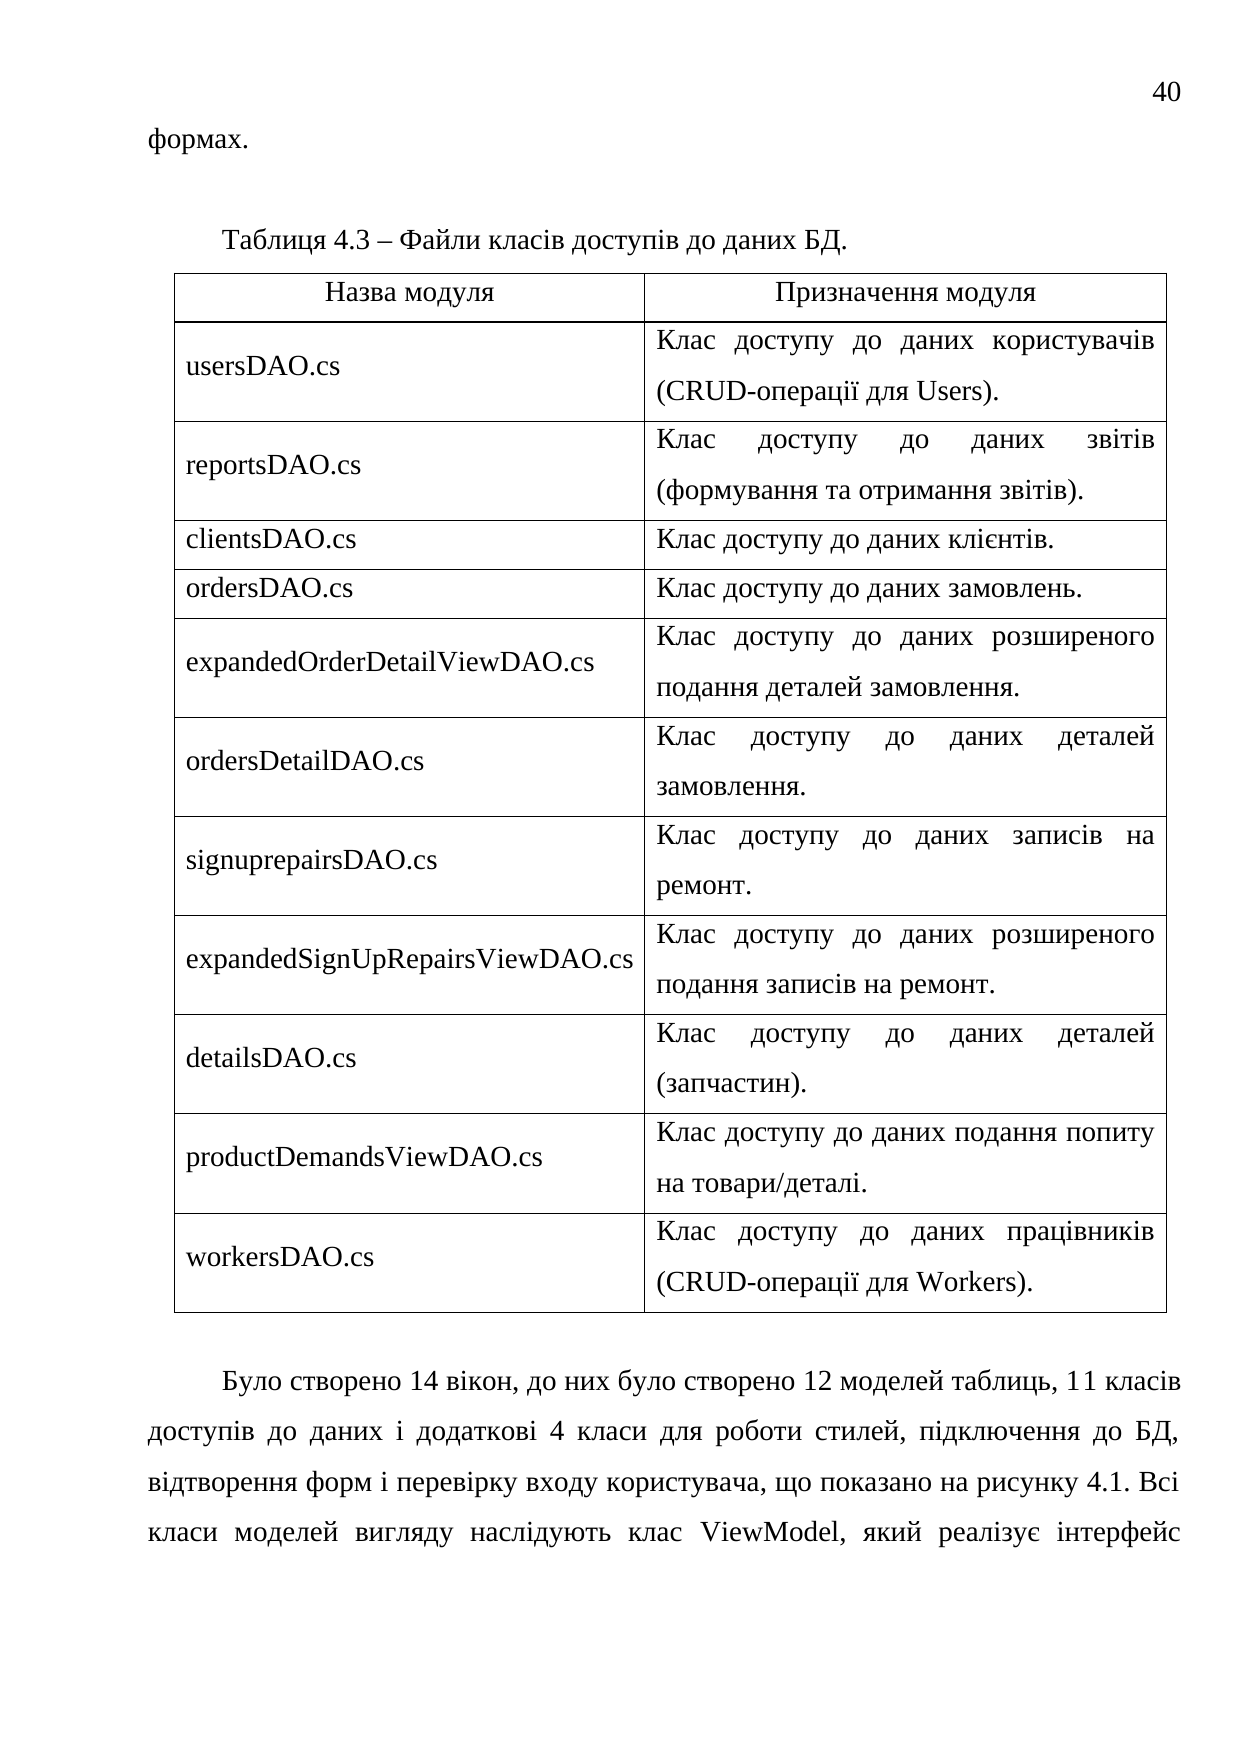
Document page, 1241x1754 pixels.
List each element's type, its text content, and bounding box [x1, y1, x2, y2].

table_cell clientsDAO.cs [175, 521, 644, 569]
table_cell expandedSignUpRepairsViewDAO.cs [175, 916, 644, 1014]
table_cell ordersDAO.cs [175, 570, 644, 617]
table_cell Клас доступу до даних розширеного подання записів на ремонт. [645, 916, 1166, 1014]
table_cell workersDAO.cs [175, 1214, 644, 1312]
table_cell Клас доступу до даних звітів (формування та отримання звітів). [645, 422, 1166, 520]
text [148, 1363, 1181, 1547]
table_cell detailsDAO.cs [175, 1015, 644, 1113]
table_cell Клас доступу до даних деталей замовлення. [645, 718, 1166, 816]
table_header Назва модуля [175, 274, 644, 321]
table_cell signuprepairsDAO.cs [175, 817, 644, 915]
table_cell Клас доступу до даних працівників (CRUD-операції для Workers). [645, 1214, 1166, 1312]
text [148, 122, 1181, 155]
table_cell Клас доступу до даних клієнтів. [645, 521, 1166, 569]
table_cell Клас доступу до даних записів на ремонт. [645, 817, 1166, 915]
table_cell Клас доступу до даних подання попиту на товари/деталі. [645, 1114, 1166, 1212]
table_cell Клас доступу до даних замовлень. [645, 570, 1166, 617]
table_cell Клас доступу до даних деталей (запчастин). [645, 1015, 1166, 1113]
table_cell ordersDetailDAO.cs [175, 718, 644, 816]
table_cell reportsDAO.cs [175, 422, 644, 520]
table_cell Клас доступу до даних користувачів (CRUD-операції для Users). [645, 323, 1166, 421]
text Таблиця 4.3 – Файли класів доступів до даних БД. [148, 222, 1181, 256]
table_header Призначення модуля [645, 274, 1166, 321]
table_cell productDemandsViewDAO.cs [175, 1114, 644, 1212]
table_cell Клас доступу до даних розширеного подання деталей замовлення. [645, 619, 1166, 717]
table_cell usersDAO.cs [175, 323, 644, 421]
table_cell expandedOrderDetailViewDAO.cs [175, 619, 644, 717]
